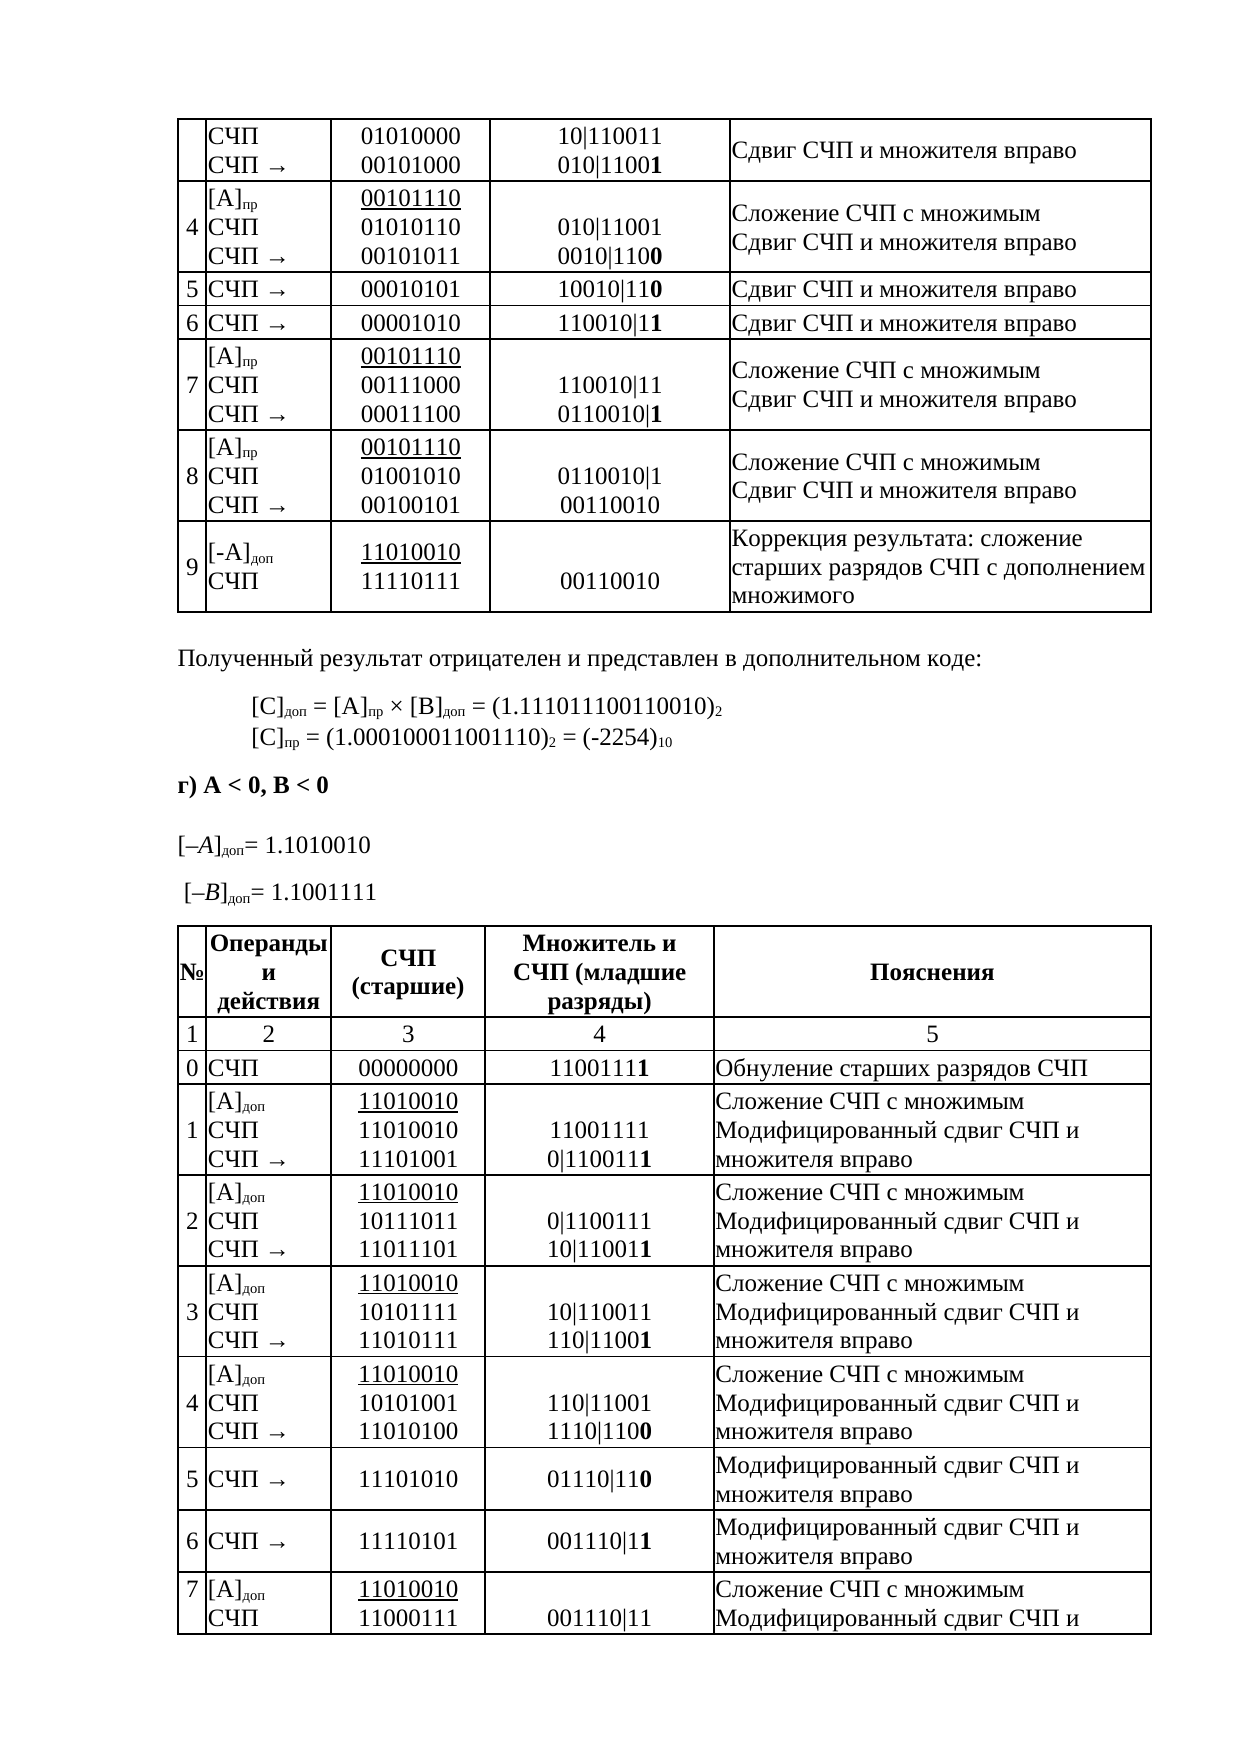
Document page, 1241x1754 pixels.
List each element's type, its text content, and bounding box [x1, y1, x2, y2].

table_cell 6 [179, 1511, 205, 1571]
table_cell 11101010 [332, 1448, 484, 1509]
table_cell [A]доп СЧП СЧП → [207, 1085, 330, 1174]
text [–B]доп= 1.1001111 [177, 877, 1149, 906]
table_cell 7 [179, 340, 205, 429]
table_cell СЧП → [207, 1448, 330, 1509]
table_cell Сложение СЧП с множимым Сдвиг СЧП и множителя вправо [731, 431, 1150, 520]
table_cell Сложение СЧП с множимым Сдвиг СЧП и множителя вправо [731, 340, 1150, 429]
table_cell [731, 120, 1150, 180]
table_cell 001110|11 [486, 1511, 713, 1571]
table_cell 00101110 01010110 00101011 [332, 182, 489, 271]
table_cell 5 [715, 1018, 1150, 1049]
table_cell [A]пр СЧП СЧП → [207, 120, 330, 180]
table_cell 11010010 10111011 11011101 [332, 1176, 484, 1265]
table_cell 5 [179, 1448, 205, 1509]
table_cell 1 [179, 1018, 205, 1049]
table_cell 4 [179, 1357, 205, 1447]
table_cell 3 [179, 1267, 205, 1356]
table_cell 11110101 [332, 1511, 484, 1571]
table_cell 4 [179, 182, 205, 271]
table_cell 11010010 10101111 11010111 [332, 1267, 484, 1356]
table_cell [731, 182, 1150, 271]
table_cell 3 [332, 1018, 484, 1049]
table_cell 1 [179, 1085, 205, 1174]
table_cell 6 [179, 306, 205, 338]
table_cell 0110010|1 00110010 [491, 431, 729, 520]
table_cell Сложение СЧП с множимым Модифицированный сдвиг СЧП и множителя вправо [715, 1357, 1150, 1447]
table_cell Сложение СЧП с множимым Модифицированный сдвиг СЧП и множителя вправо [715, 1267, 1150, 1356]
table_cell 01110|110 [486, 1448, 713, 1509]
table_cell Сложение СЧП с множимым Модифицированный сдвиг СЧП и множителя вправо [715, 1085, 1150, 1174]
table_header Операнды и действия [207, 927, 330, 1016]
table_cell 110010|11 0110010|1 [491, 340, 729, 429]
table_cell Сдвиг СЧП и множителя вправо [731, 306, 1150, 338]
table_header СЧП (старшие) [332, 927, 484, 1016]
table_cell 4 [486, 1018, 713, 1049]
table_cell 00101110 01001010 00100101 [332, 431, 489, 520]
text [–A]доп= 1.1010010 [177, 830, 1149, 858]
table_cell 0 [179, 1051, 205, 1083]
table_header Пояснения [715, 927, 1150, 1016]
table_cell СЧП → [207, 306, 330, 338]
table_cell 9 [179, 522, 205, 611]
table_cell 8 [179, 431, 205, 520]
text г) А < 0, B < 0 [177, 770, 1152, 799]
table_cell 00010101 [332, 273, 489, 305]
table_cell СЧП → [207, 273, 330, 305]
table_cell 2 [207, 1018, 330, 1049]
table_cell 001110|11 1001110|1 [486, 1573, 713, 1633]
table_cell Модифицированный сдвиг СЧП и множителя вправо [715, 1511, 1150, 1571]
table_cell 2 [179, 1176, 205, 1265]
table_cell [A]доп СЧП СЧП → [207, 1357, 330, 1447]
table_cell [A]пр СЧП СЧП → [207, 431, 330, 520]
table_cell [715, 1573, 1150, 1633]
text [C]доп = [A]пр × [B]доп = (1.111011100110010)2 [C]пр = (1.000100011001110)2 = (-2254)10 [251, 691, 1152, 751]
table_cell 7 [179, 1573, 205, 1633]
table_cell Коррекция результата: сложение старших разрядов СЧП с дополнением множимого [731, 522, 1150, 611]
table_cell 110010|11 [491, 306, 729, 338]
table_cell 11010010 10101001 11010100 [332, 1357, 484, 1447]
table_cell 10010|110 [491, 273, 729, 305]
table_cell 11010010 11010010 11101001 [332, 1085, 484, 1174]
table_cell 00001010 [332, 306, 489, 338]
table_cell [332, 1573, 484, 1633]
table_cell Модифицированный сдвиг СЧП и множителя вправо [715, 1448, 1150, 1509]
table_cell 110|11001 1110|1100 [486, 1357, 713, 1447]
table_cell [A]пр СЧП СЧП → [207, 340, 330, 429]
table_cell [-A]доп СЧП [207, 522, 330, 611]
table_cell СЧП [207, 1051, 330, 1083]
table_cell 00110010 [491, 522, 729, 611]
table_cell 00101110 00111000 00011100 [332, 340, 489, 429]
table_cell 10|110011 010|11001 [491, 120, 729, 180]
table_cell 11001111 [486, 1051, 713, 1083]
table_cell 3 [179, 120, 205, 180]
table_header Множитель и СЧП (младшие разряды) [486, 927, 713, 1016]
table_cell 10|110011 110|11001 [486, 1267, 713, 1356]
table_cell 5 [179, 273, 205, 305]
table_cell СЧП → [207, 1511, 330, 1571]
table_cell 11010010 11110111 [332, 522, 489, 611]
table_cell 11001111 0|1100111 [486, 1085, 713, 1174]
table_cell 0|1100111 10|110011 [486, 1176, 713, 1265]
table_cell [A]доп СЧП СЧП → [207, 1573, 330, 1633]
table_cell 010|11001 0010|1100 [491, 182, 729, 271]
table_cell [A]пр СЧП СЧП → [207, 182, 330, 271]
table_cell 00000000 [332, 1051, 484, 1083]
table_cell Сдвиг СЧП и множителя вправо [731, 273, 1150, 305]
table_header № [179, 927, 205, 1016]
table_cell [A]доп СЧП СЧП → [207, 1267, 330, 1356]
table_cell [A]доп СЧП СЧП → [207, 1176, 330, 1265]
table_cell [332, 120, 489, 180]
table_cell Обнуление старших разрядов СЧП [715, 1051, 1150, 1083]
table_cell Сложение СЧП с множимым Модифицированный сдвиг СЧП и множителя вправо [715, 1176, 1150, 1265]
text Полученный результат отрицателен и представлен в дополнительном коде: [177, 613, 1152, 672]
